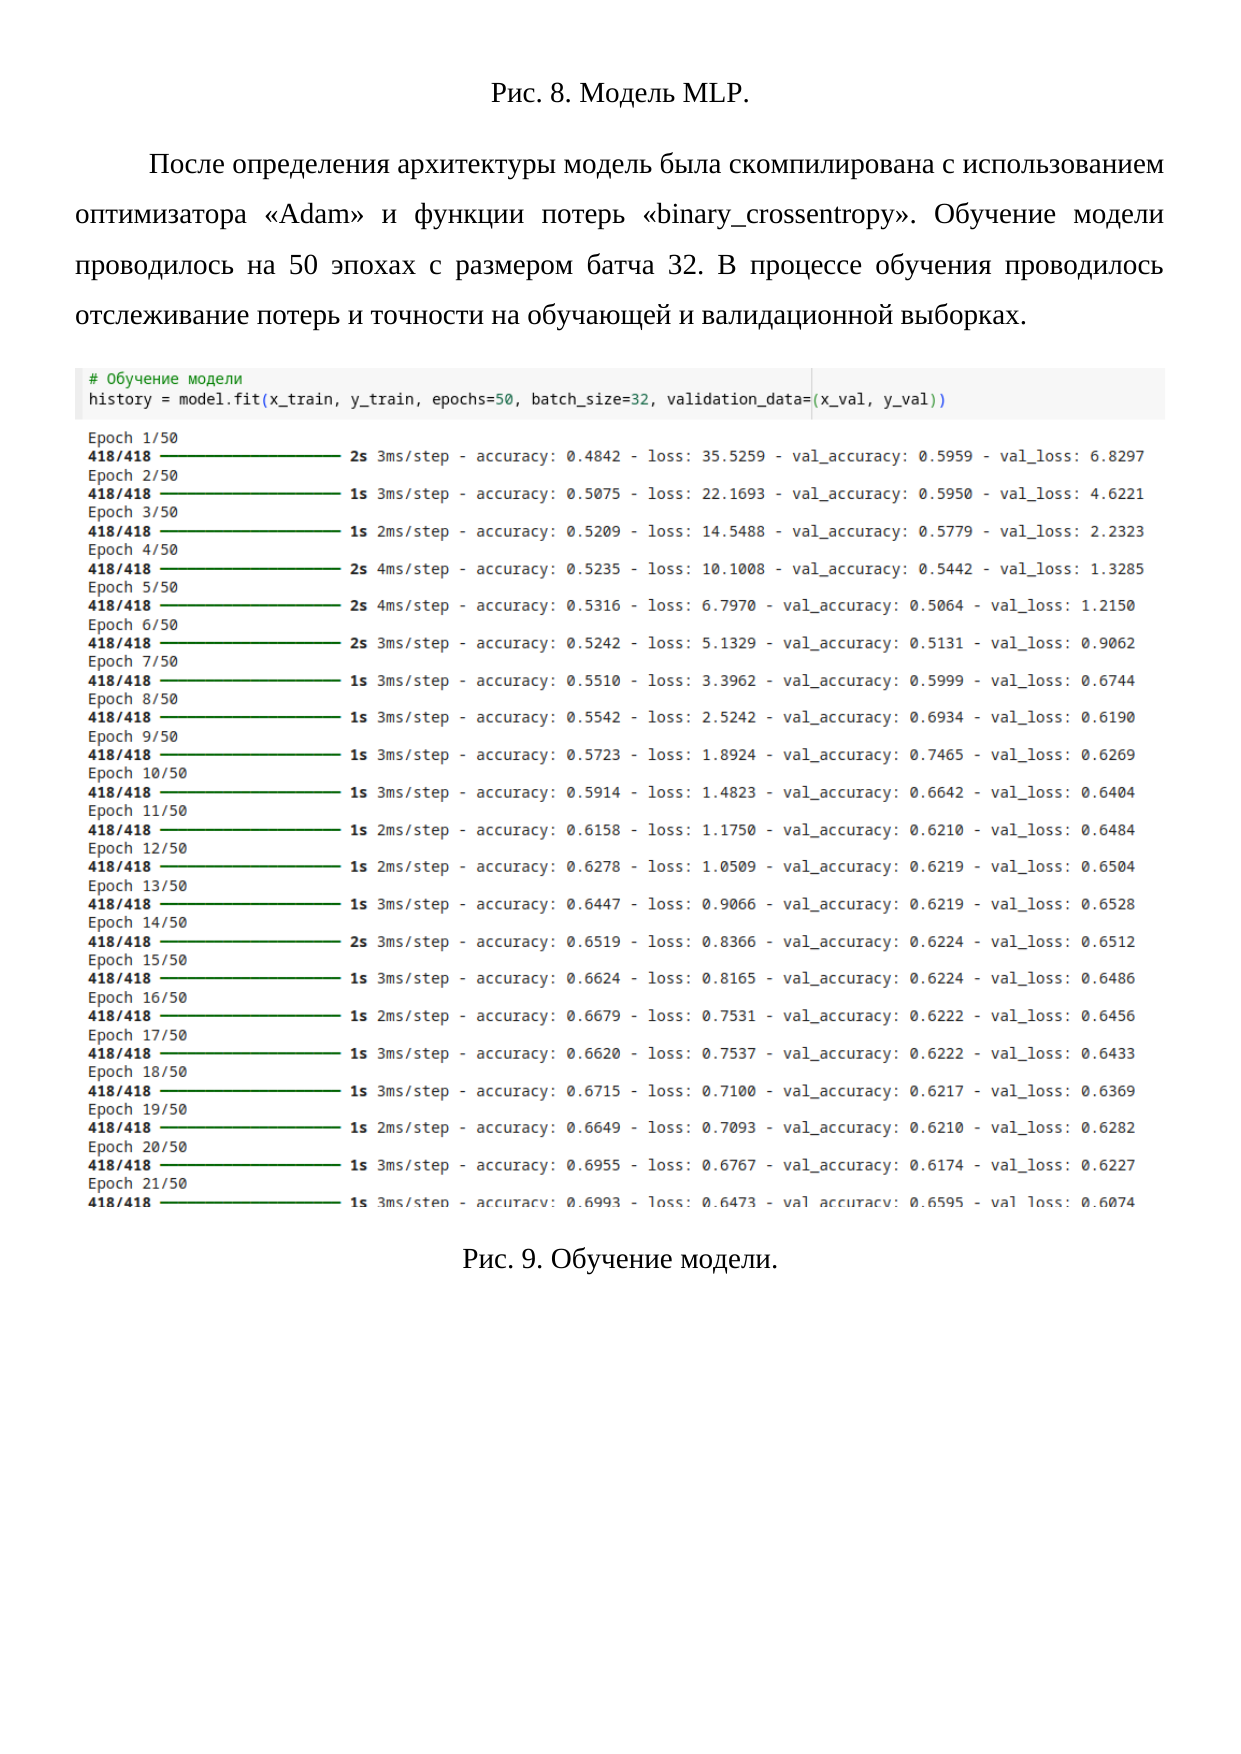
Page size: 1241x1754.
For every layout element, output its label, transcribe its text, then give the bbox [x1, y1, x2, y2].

text Рис. 8. Модель MLP. [75, 75, 1165, 108]
picture [75, 368, 1166, 1207]
text Рис. 9. Обучение модели. [75, 1241, 1165, 1274]
text После определения архитектуры модель была скомпилирована с использованием оптимизатора «Adam» и функции потерь «binary_crossentropy». Обучение модели проводилось на 50 эпохах с размером батча 32. В процессе обучения проводилось отслеживание потерь и точности на обучающей и валидационной выборках. [75, 146, 1165, 331]
